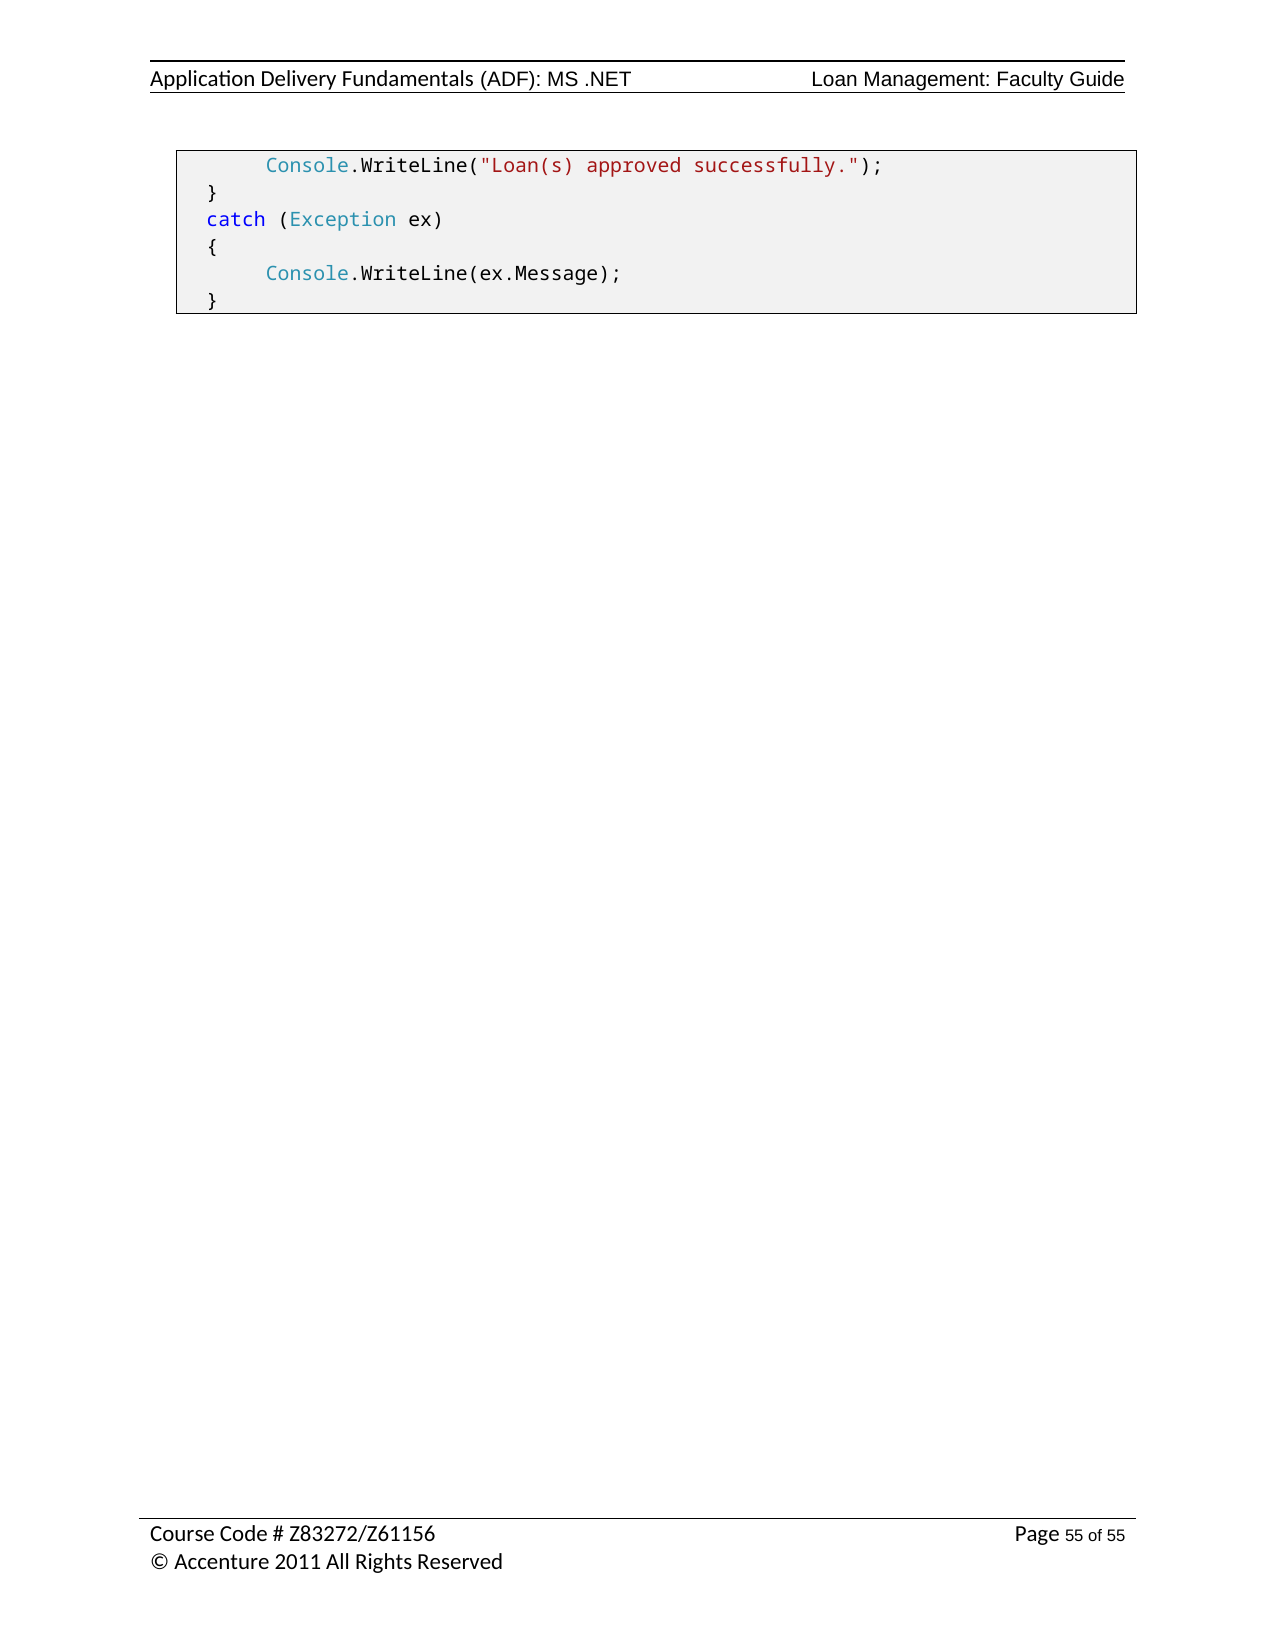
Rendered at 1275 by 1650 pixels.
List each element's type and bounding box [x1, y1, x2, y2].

table_header [177, 151, 1136, 313]
